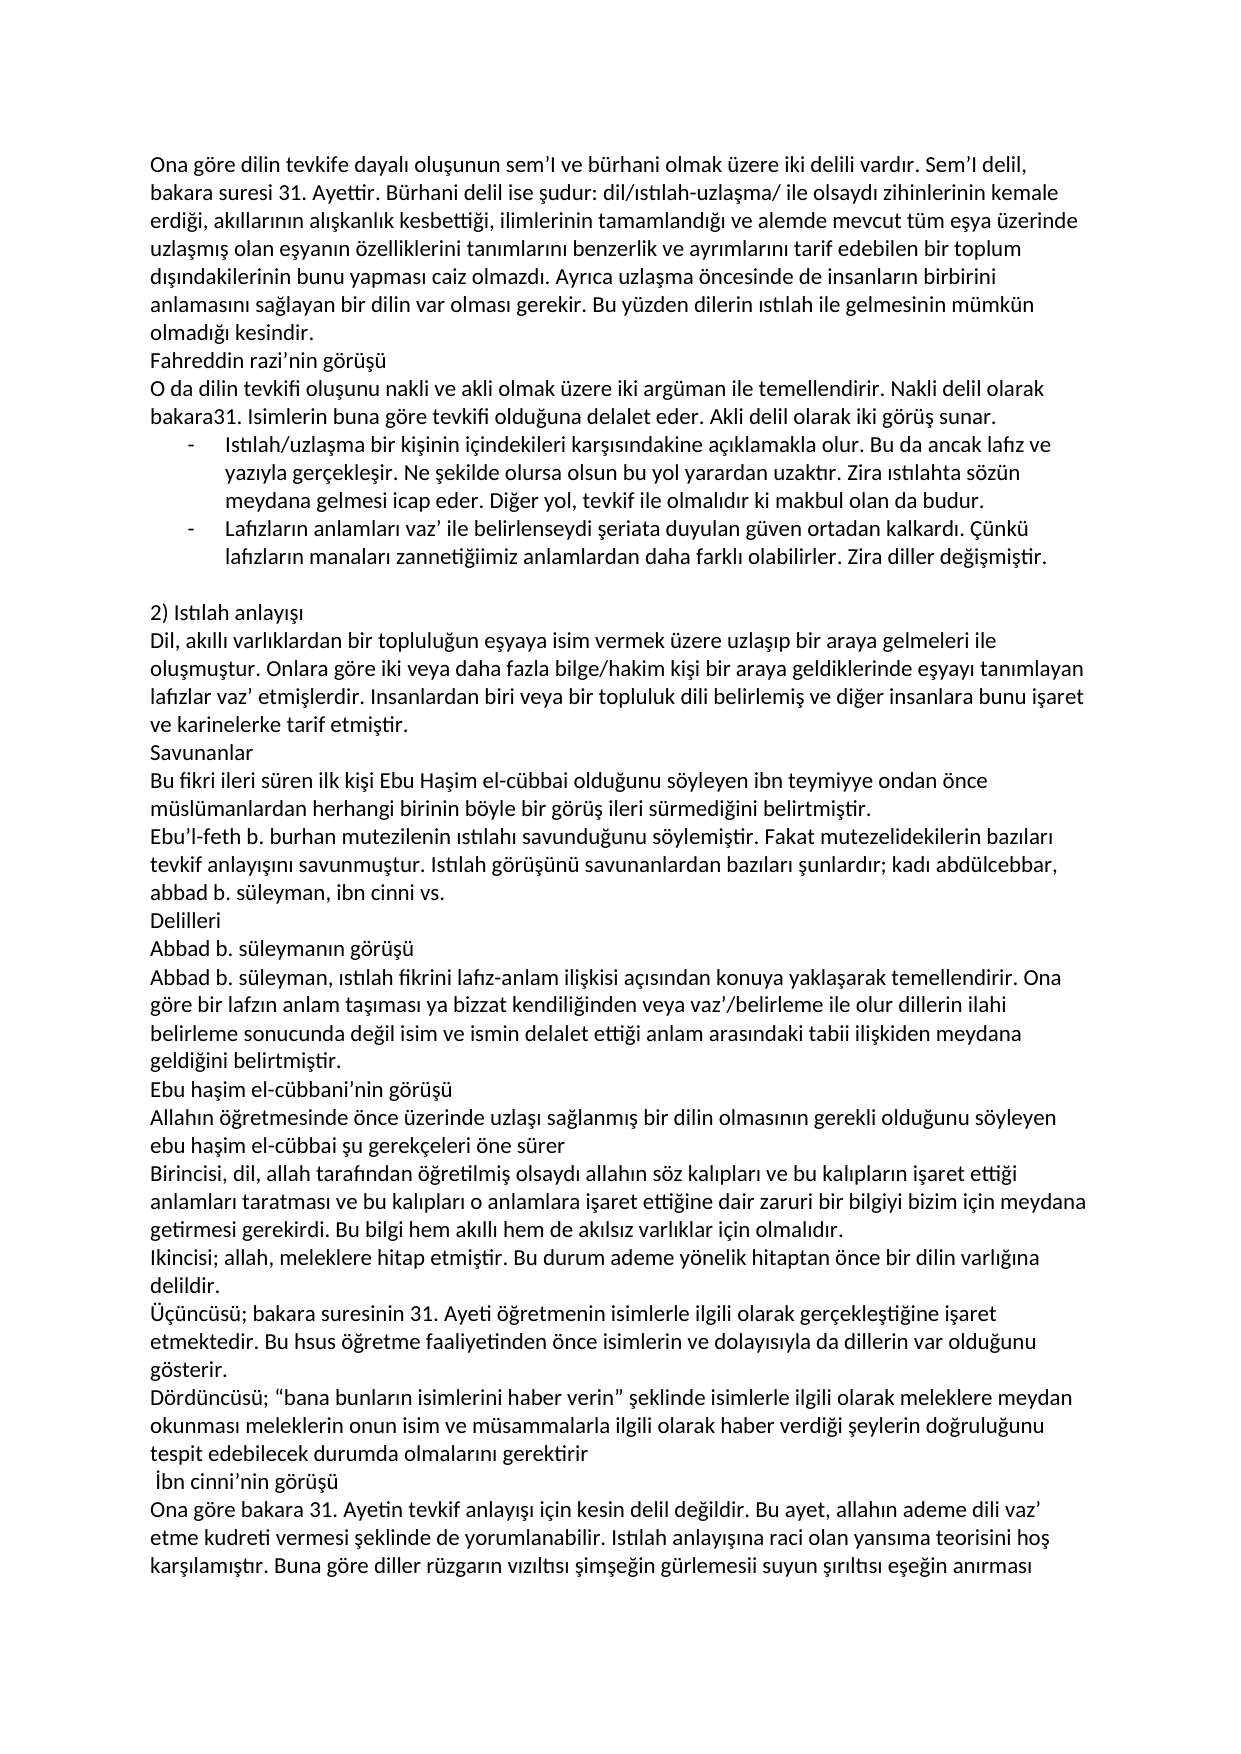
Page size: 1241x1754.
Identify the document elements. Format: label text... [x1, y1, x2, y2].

text 2) Istılah anlayışı [150, 598, 1090, 626]
list Lafızların anlamları vaz’ ile belirlenseydi şeriata duyulan güven ortadan kalkardı. Çünkü lafızların manaları zannetiğiimiz anlamlardan daha farklı olabilirler. Zira diller değişmiştir. [187, 514, 1090, 570]
text Abbad b. süleymanın görüşü [150, 934, 1090, 963]
text İbn cinni’nin görüşü [150, 1467, 1090, 1495]
text Savunanlar [150, 738, 1090, 766]
text Ebu’l-feth b. burhan mutezilenin ıstılahı savunduğunu söylemiştir. Fakat mutezelidekilerin bazıları tevkif anlayışını savunmuştur. Istılah görüşünü savunanlardan bazıları şunlardır; kadı abdülcebbar, abbad b. süleyman, ibn cinni vs. [150, 822, 1090, 907]
text Fahreddin razi’nin görüşü [150, 346, 1090, 374]
text Birincisi, dil, allah tarafından öğretilmiş olsaydı allahın söz kalıpları ve bu kalıpların işaret ettiği anlamları taratması ve bu kalıpları o anlamlara işaret ettiğine dair zaruri bir bilgiyi bizim için meydana getirmesi gerekirdi. Bu bilgi hem akıllı hem de akılsız varlıklar için olmalıdır. [150, 1159, 1090, 1243]
text Ona göre dilin tevkife dayalı oluşunun sem’I ve bürhani olmak üzere iki delili vardır. Sem’I delil, bakara suresi 31. Ayettir. Bürhani delil ise şudur: dil/ıstılah-uzlaşma/ ile olsaydı zihinlerinin kemale erdiği, akıllarının alışkanlık kesbettiği, ilimlerinin tamamlandığı ve alemde mevcut tüm eşya üzerinde uzlaşmış olan eşyanın özelliklerini tanımlarını benzerlik ve ayrımlarını tarif edebilen bir toplum dışındakilerinin bunu yapması caiz olmazdı. Ayrıca uzlaşma öncesinde de insanların birbirini anlamasını sağlayan bir dilin var olması gerekir. Bu yüzden dilerin ıstılah ile gelmesinin mümkün olmadığı kesindir. [150, 150, 1090, 346]
text Abbad b. süleyman, ıstılah fikrini lafız-anlam ilişkisi açısından konuya yaklaşarak temellendirir. Ona göre bir lafzın anlam taşıması ya bizzat kendiliğinden veya vaz’/belirleme ile olur dillerin ilahi belirleme sonucunda değil isim ve ismin delalet ettiği anlam arasındaki tabii ilişkiden meydana geldiğini belirtmiştir. [150, 963, 1090, 1075]
text Ebu haşim el-cübbani’nin görüşü [150, 1075, 1090, 1103]
text Ikincisi; allah, meleklere hitap etmiştir. Bu durum ademe yönelik hitaptan önce bir dilin varlığına delildir. [150, 1243, 1090, 1299]
text Allahın öğretmesinde önce üzerinde uzlaşı sağlanmış bir dilin olmasının gerekli olduğunu söyleyen ebu haşim el-cübbai şu gerekçeleri öne sürer [150, 1103, 1090, 1159]
list Istılah/uzlaşma bir kişinin içindekileri karşısındakine açıklamakla olur. Bu da ancak lafız ve yazıyla gerçekleşir. Ne şekilde olursa olsun bu yol yarardan uzaktır. Zira ıstılahta sözün meydana gelmesi icap eder. Diğer yol, tevkif ile olmalıdır ki makbul olan da budur. [187, 430, 1090, 514]
text Dil, akıllı varlıklardan bir topluluğun eşyaya isim vermek üzere uzlaşıp bir araya gelmeleri ile oluşmuştur. Onlara göre iki veya daha fazla bilge/hakim kişi bir araya geldiklerinde eşyayı tanımlayan lafızlar vaz’ etmişlerdir. Insanlardan biri veya bir topluluk dili belirlemiş ve diğer insanlara bunu işaret ve karinelerke tarif etmiştir. [150, 626, 1090, 738]
text Delilleri [150, 907, 1090, 934]
text Bu fikri ileri süren ilk kişi Ebu Haşim el-cübbai olduğunu söyleyen ibn teymiyye ondan önce müslümanlardan herhangi birinin böyle bir görüş ileri sürmediğini belirtmiştir. [150, 766, 1090, 822]
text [150, 1495, 1090, 1579]
text Üçüncüsü; bakara suresinin 31. Ayeti öğretmenin isimlerle ilgili olarak gerçekleştiğine işaret etmektedir. Bu hsus öğretme faaliyetinden önce isimlerin ve dolayısıyla da dillerin var olduğunu gösterir. [150, 1299, 1090, 1383]
text Dördüncüsü; “bana bunların isimlerini haber verin” şeklinde isimlerle ilgili olarak meleklere meydan okunması meleklerin onun isim ve müsammalarla ilgili olarak haber verdiği şeylerin doğruluğunu tespit edebilecek durumda olmalarını gerektirir [150, 1383, 1090, 1467]
text O da dilin tevkifi oluşunu nakli ve akli olmak üzere iki argüman ile temellendirir. Nakli delil olarak bakara31. Isimlerin buna göre tevkifi olduğuna delalet eder. Akli delil olarak iki görüş sunar. [150, 374, 1090, 430]
